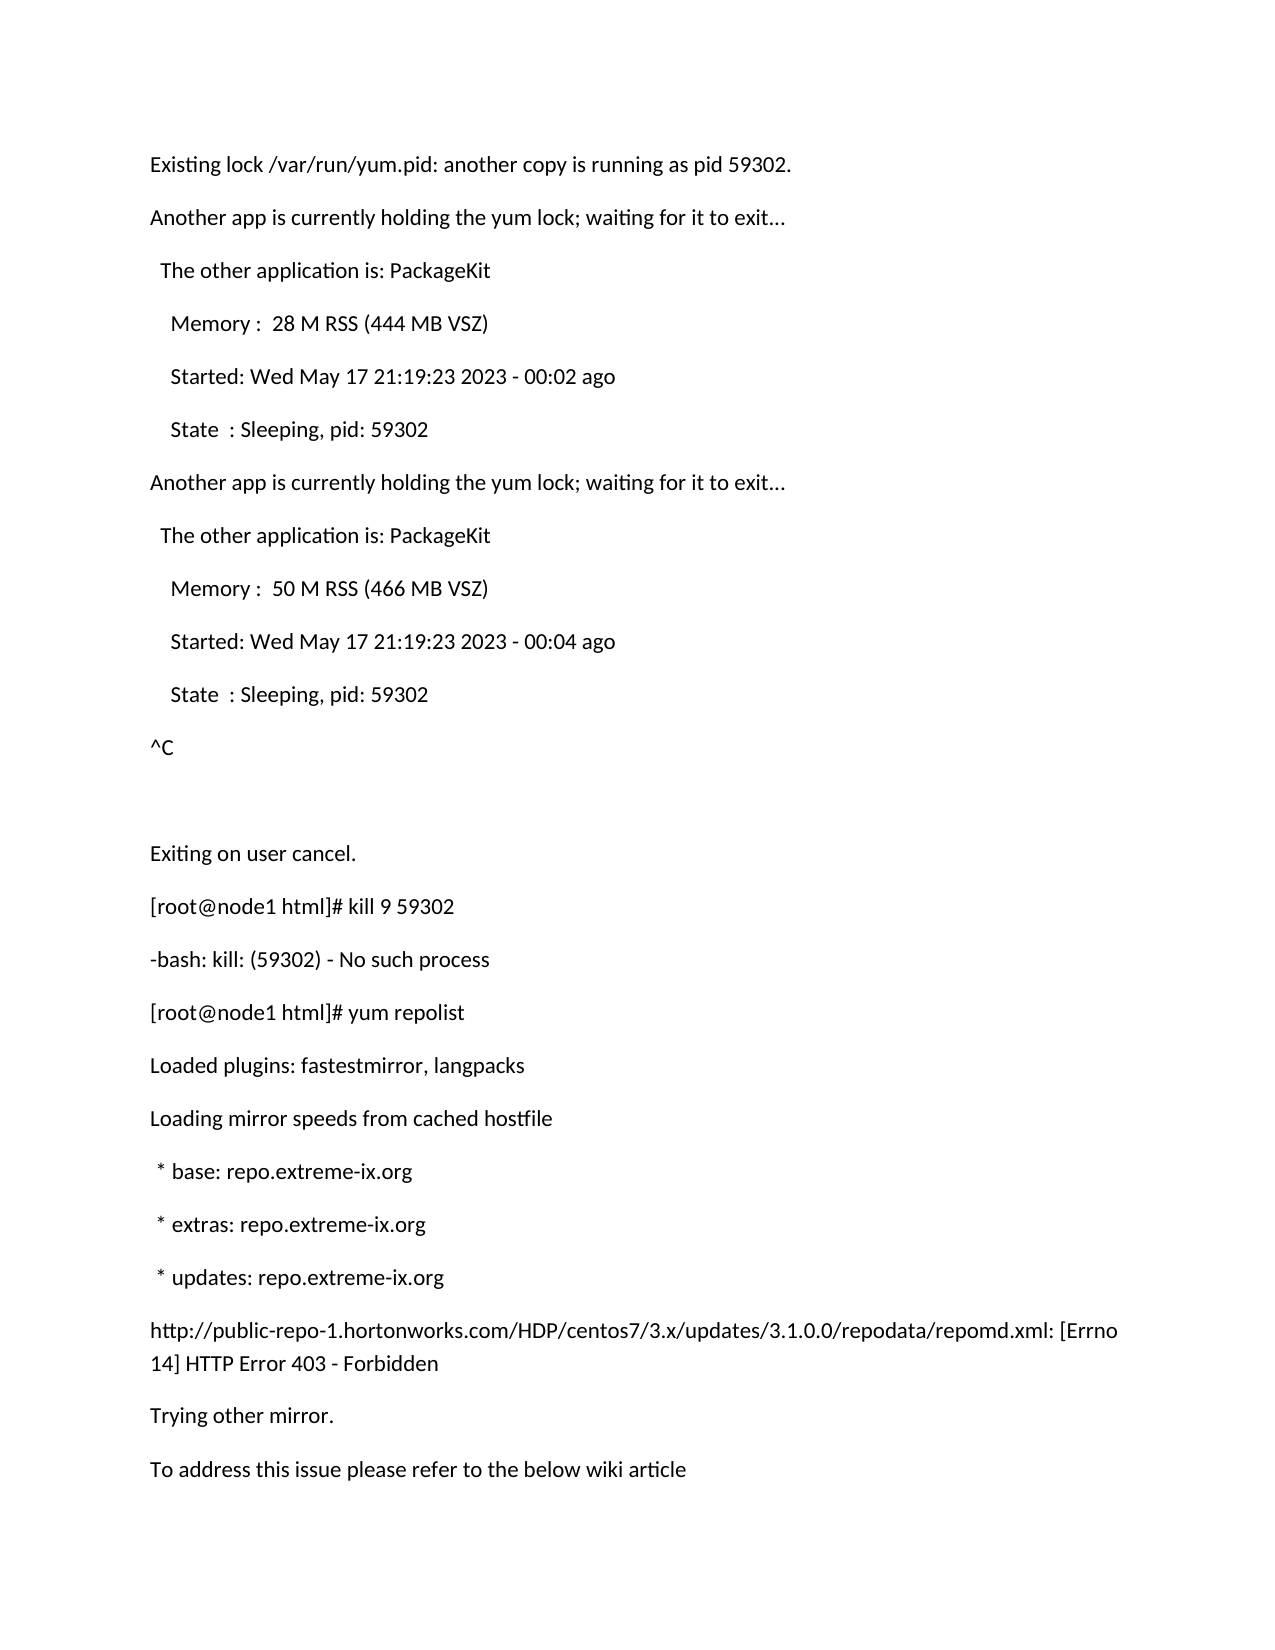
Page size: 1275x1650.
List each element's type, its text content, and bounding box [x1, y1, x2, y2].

text Started: Wed May 17 21:19:23 2023 - 00:02 ago [150, 362, 1125, 390]
text -bash: kill: (59302) - No such process [150, 945, 1125, 973]
text ^C [150, 733, 1125, 761]
text Memory : 50 M RSS (466 MB VSZ) [150, 574, 1125, 602]
text The other application is: PackageKit [150, 256, 1125, 284]
text State : Sleeping, pid: 59302 [150, 415, 1125, 443]
text * extras: repo.extreme-ix.org [150, 1210, 1125, 1238]
text Memory : 28 M RSS (444 MB VSZ) [150, 309, 1125, 337]
text Existing lock /var/run/yum.pid: another copy is running as pid 59302. [150, 150, 1125, 178]
text State : Sleeping, pid: 59302 [150, 680, 1125, 708]
text Loaded plugins: fastestmirror, langpacks [150, 1051, 1125, 1079]
text Loading mirror speeds from cached hostfile [150, 1104, 1125, 1132]
text To address this issue please refer to the below wiki article [150, 1455, 1125, 1483]
text The other application is: PackageKit [150, 521, 1125, 549]
text Started: Wed May 17 21:19:23 2023 - 00:04 ago [150, 627, 1125, 655]
text Exiting on user cancel. [150, 839, 1125, 867]
text * base: repo.extreme-ix.org [150, 1157, 1125, 1185]
text [root@node1 html]# kill 9 59302 [150, 892, 1125, 920]
text Trying other mirror. [150, 1402, 1125, 1430]
text Another app is currently holding the yum lock; waiting for it to exit... [150, 468, 1125, 496]
text Another app is currently holding the yum lock; waiting for it to exit... [150, 203, 1125, 231]
text * updates: repo.extreme-ix.org [150, 1263, 1125, 1291]
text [150, 1316, 1125, 1377]
text [root@node1 html]# yum repolist [150, 998, 1125, 1026]
